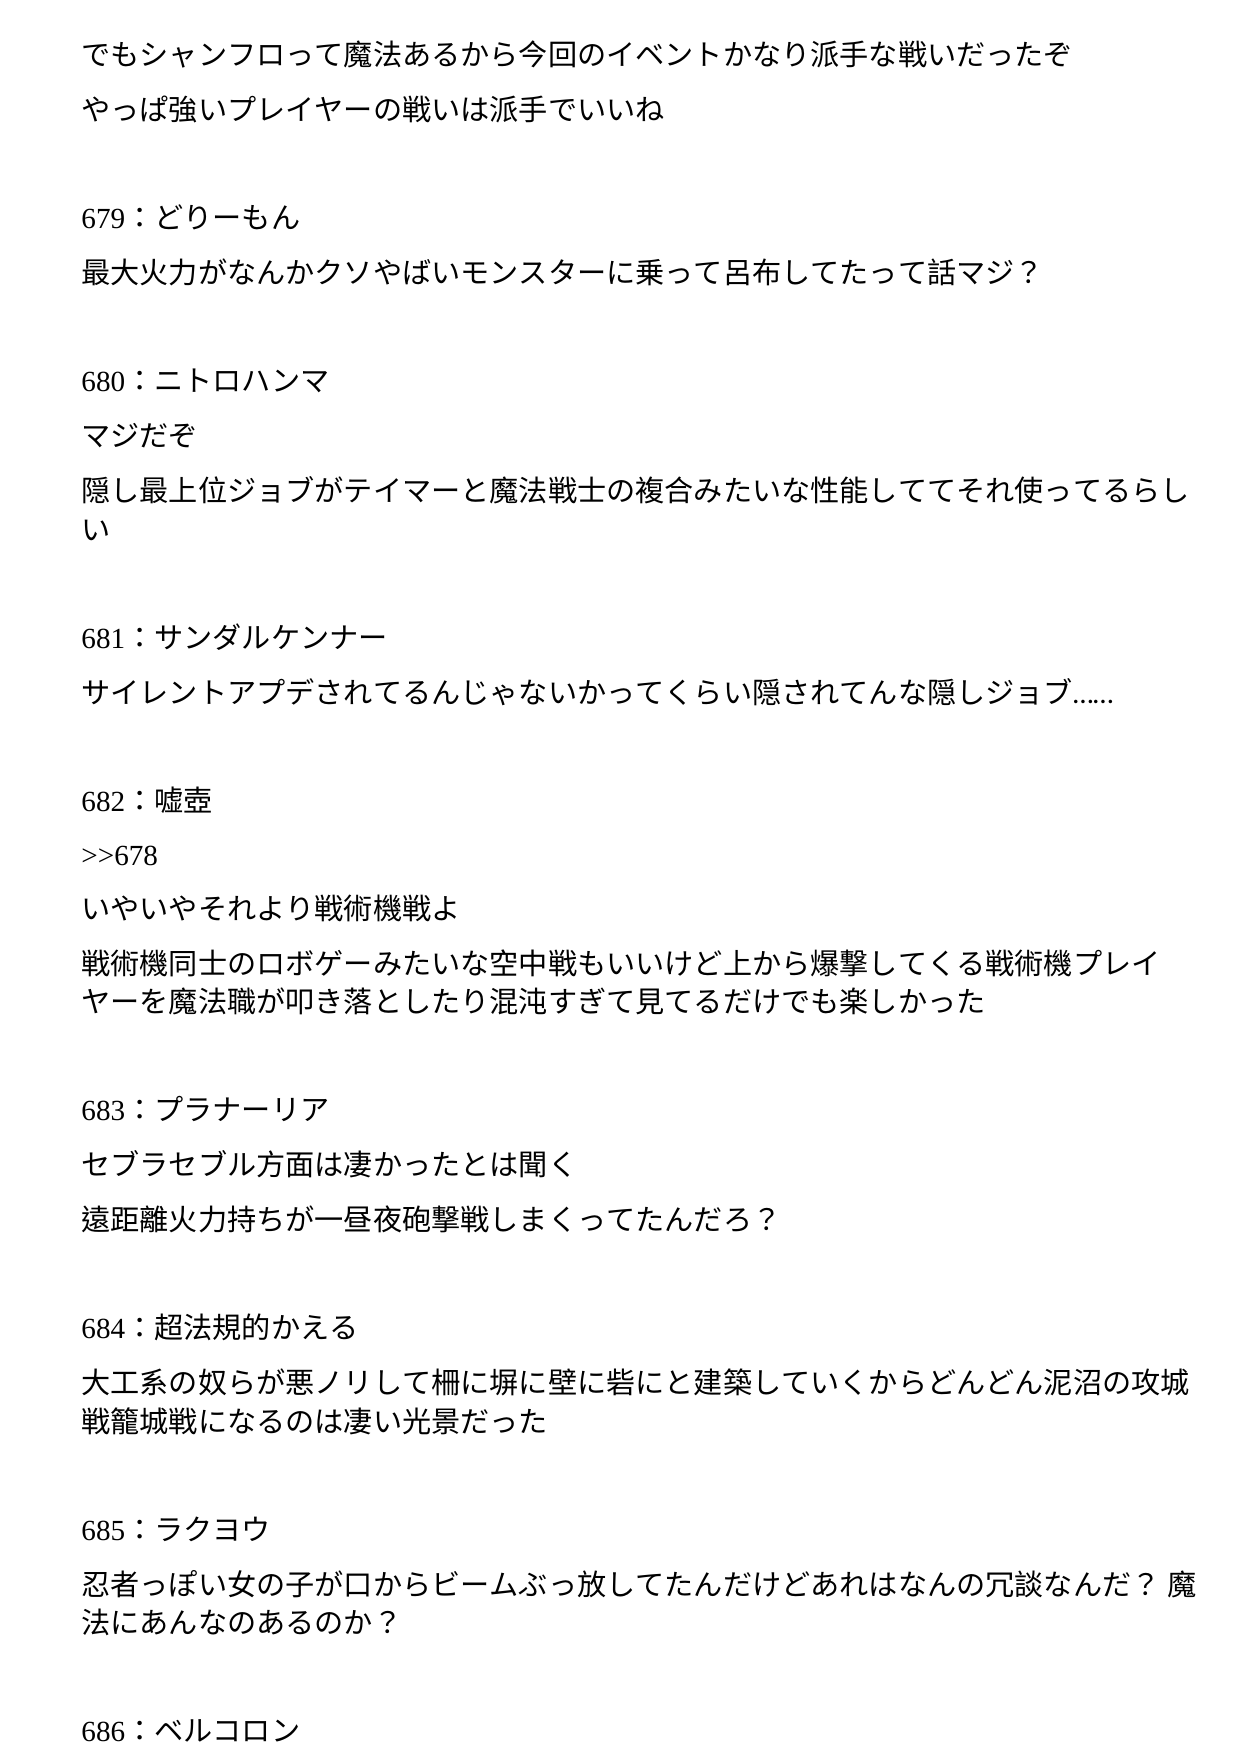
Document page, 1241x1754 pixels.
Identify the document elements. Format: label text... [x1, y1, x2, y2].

text いやいやそれより戦術機戦よ [81, 891, 1215, 926]
text 679：どりーもん [81, 200, 1215, 236]
text 681：サンダルケンナー [81, 620, 1215, 655]
text 遠距離火力持ちが一昼夜砲撃戦しまくってたんだろ？ [81, 1202, 1215, 1238]
text 683：プラナーリア [81, 1092, 1215, 1128]
text >>678 [81, 838, 1215, 871]
text 684：超法規的かえる [81, 1310, 1215, 1346]
text 680：ニトロハンマ [81, 363, 1215, 399]
text サイレントアプデされてるんじゃないかってくらい隠されてんな隠しジョブ…… [81, 675, 1215, 711]
text 685：ラクヨウ [81, 1512, 1215, 1547]
text 忍者っぽい女の子が口からビームぶっ放してたんだけどあれはなんの冗談なんだ？ 魔法にあんなのあるのか？ [81, 1567, 1215, 1641]
text マジだぞ [81, 418, 1215, 454]
text 682：嘘壺 [81, 783, 1215, 818]
text セブラセブル方面は凄かったとは聞く [81, 1147, 1215, 1183]
text 大工系の奴らが悪ノリして柵に塀に壁に砦にと建築していくからどんどん泥沼の攻城戦籠城戦になるのは凄い光景だった [81, 1365, 1215, 1439]
text 隠し最上位ジョブがテイマーと魔法戦士の複合みたいな性能しててそれ使ってるらしい [81, 473, 1215, 547]
text 最大火力がなんかクソやばいモンスターに乗って呂布してたって話マジ？ [81, 255, 1215, 291]
text 686：ベルコロン [81, 1713, 1215, 1749]
text でもシャンフロって魔法あるから今回のイベントかなり派手な戦いだったぞ [81, 37, 1215, 73]
text やっぱ強いプレイヤーの戦いは派手でいいね [81, 92, 1215, 128]
text 戦術機同士のロボゲーみたいな空中戦もいいけど上から爆撃してくる戦術機プレイヤーを魔法職が叩き落としたり混沌すぎて見てるだけでも楽しかった [81, 946, 1215, 1020]
